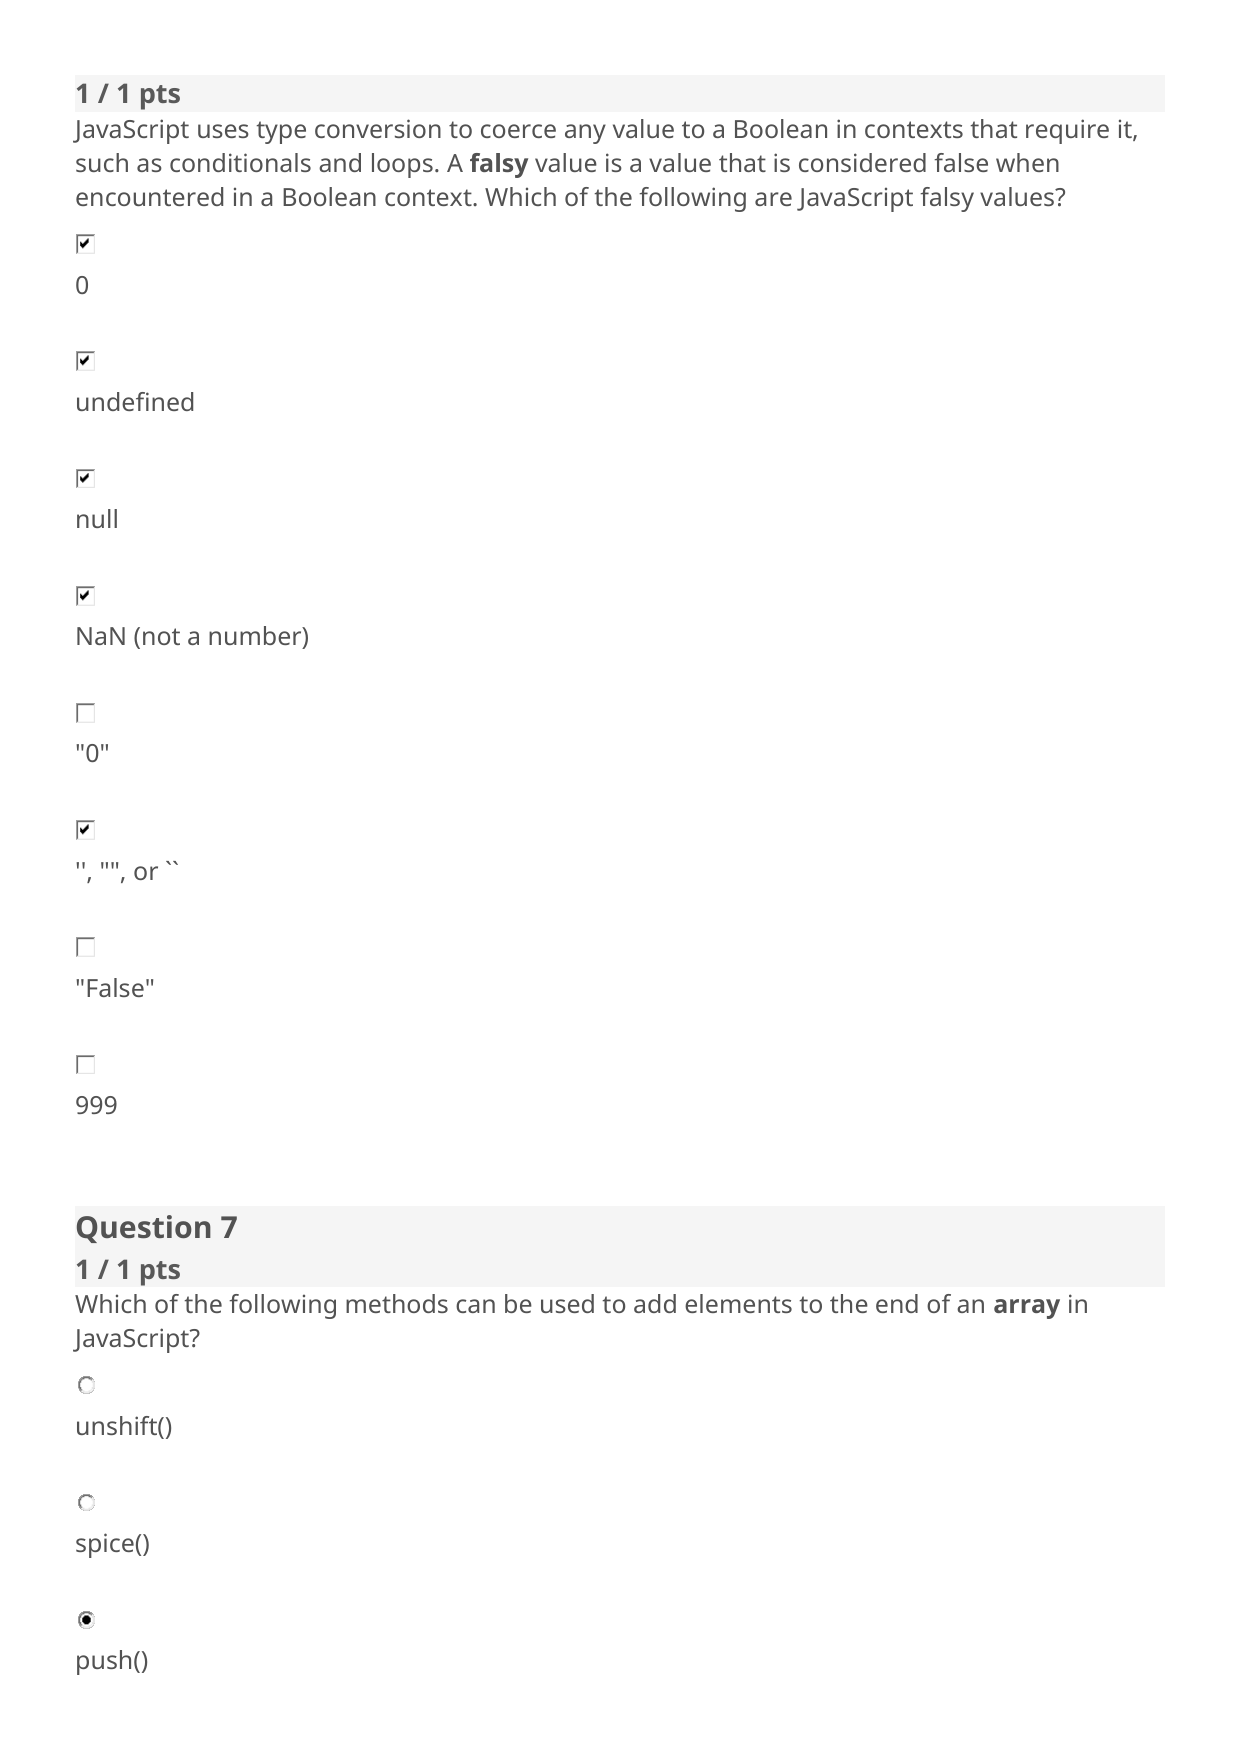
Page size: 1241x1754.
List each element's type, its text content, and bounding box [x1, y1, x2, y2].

text JavaScript uses type conversion to coerce any value to a Boolean in contexts that require it, such as conditionals and loops. A falsy value is a value that is considered false when encountered in a Boolean context. Which of the following are JavaScript falsy values? [75, 112, 1165, 214]
text Which of the following methods can be used to add elements to the end of an array in JavaScript? [75, 1287, 1165, 1355]
text 0 [75, 267, 1165, 301]
text 1 / 1 pts [75, 1250, 1165, 1287]
text '', "", or `` [75, 853, 1165, 887]
text "0" [75, 736, 1165, 770]
text unshift() [75, 1408, 1165, 1442]
text 999 [75, 1088, 1165, 1122]
text push() [75, 1643, 1165, 1677]
text spice() [75, 1526, 1165, 1559]
text undefined [75, 384, 1165, 418]
text "False" [75, 970, 1165, 1004]
text 1 / 1 pts [75, 75, 1165, 112]
text null [75, 502, 1165, 536]
text NaN (not a number) [75, 619, 1165, 653]
text Question 7 [75, 1206, 1165, 1248]
